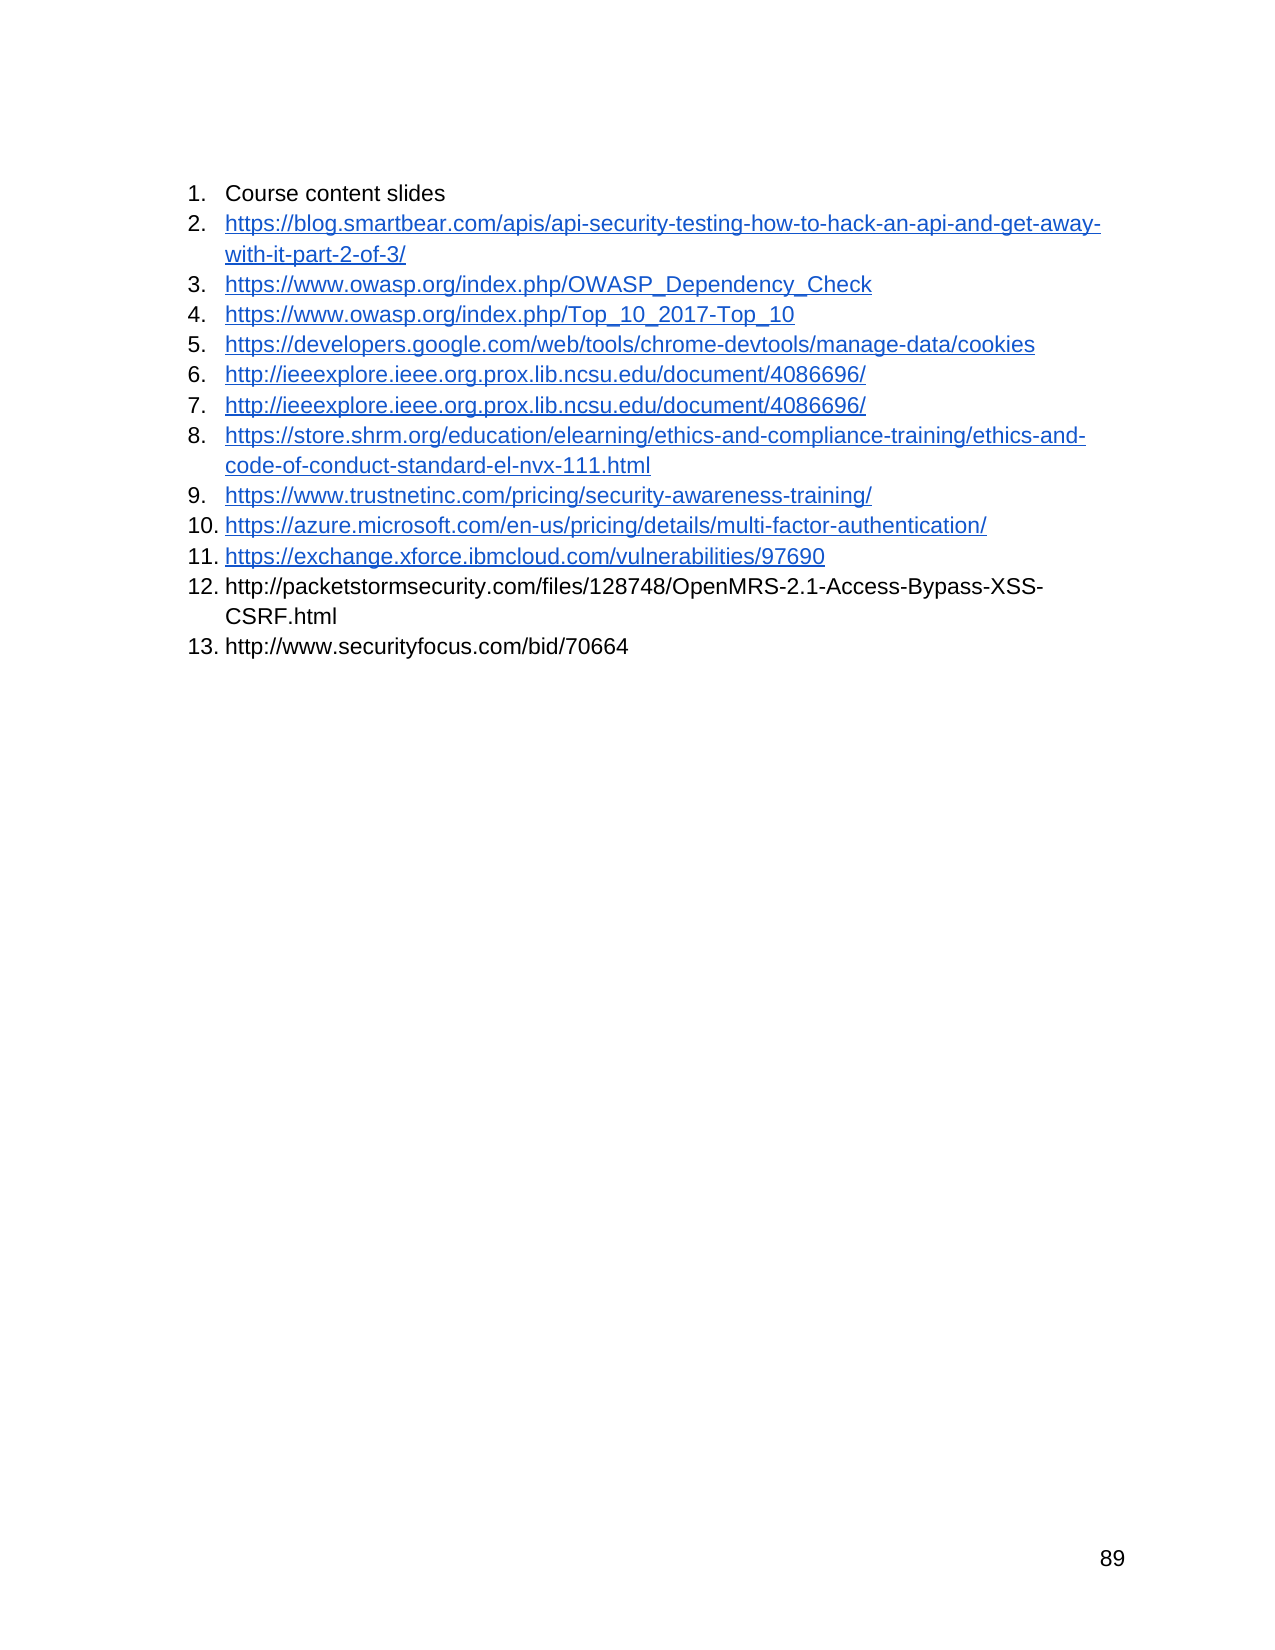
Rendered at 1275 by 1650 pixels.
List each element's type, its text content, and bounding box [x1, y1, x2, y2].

list https://www.owasp.org/index.php/OWASP_Dependency_Check [187, 271, 1125, 297]
list http://ieeexplore.ieee.org.prox.lib.ncsu.edu/document/4086696/ [187, 392, 1125, 418]
list https://azure.microsoft.com/en-us/pricing/details/multi-factor-authentication/ [187, 512, 1125, 539]
list http://packetstormsecurity.com/files/128748/OpenMRS-2.1-Access-Bypass-XSS-CSRF.html [187, 573, 1125, 629]
list https://developers.google.com/web/tools/chrome-devtools/manage-data/cookies [187, 331, 1125, 358]
list http://ieeexplore.ieee.org.prox.lib.ncsu.edu/document/4086696/ [187, 361, 1125, 388]
list https://www.trustnetinc.com/pricing/security-awareness-training/ [187, 482, 1125, 509]
list Course content slides [187, 180, 1125, 207]
list https://exchange.xforce.ibmcloud.com/vulnerabilities/97690 [187, 543, 1125, 569]
list https://www.owasp.org/index.php/Top_10_2017-Top_10 [187, 301, 1125, 327]
list https://blog.smartbear.com/apis/api-security-testing-how-to-hack-an-api-and-get-away-with-it-part-2-of-3/ [187, 210, 1125, 267]
list https://store.shrm.org/education/elearning/ethics-and-compliance-training/ethics-and-code-of-conduct-standard-el-nvx-111.html [187, 422, 1125, 478]
list http://www.securityfocus.com/bid/70664 [187, 633, 1125, 660]
